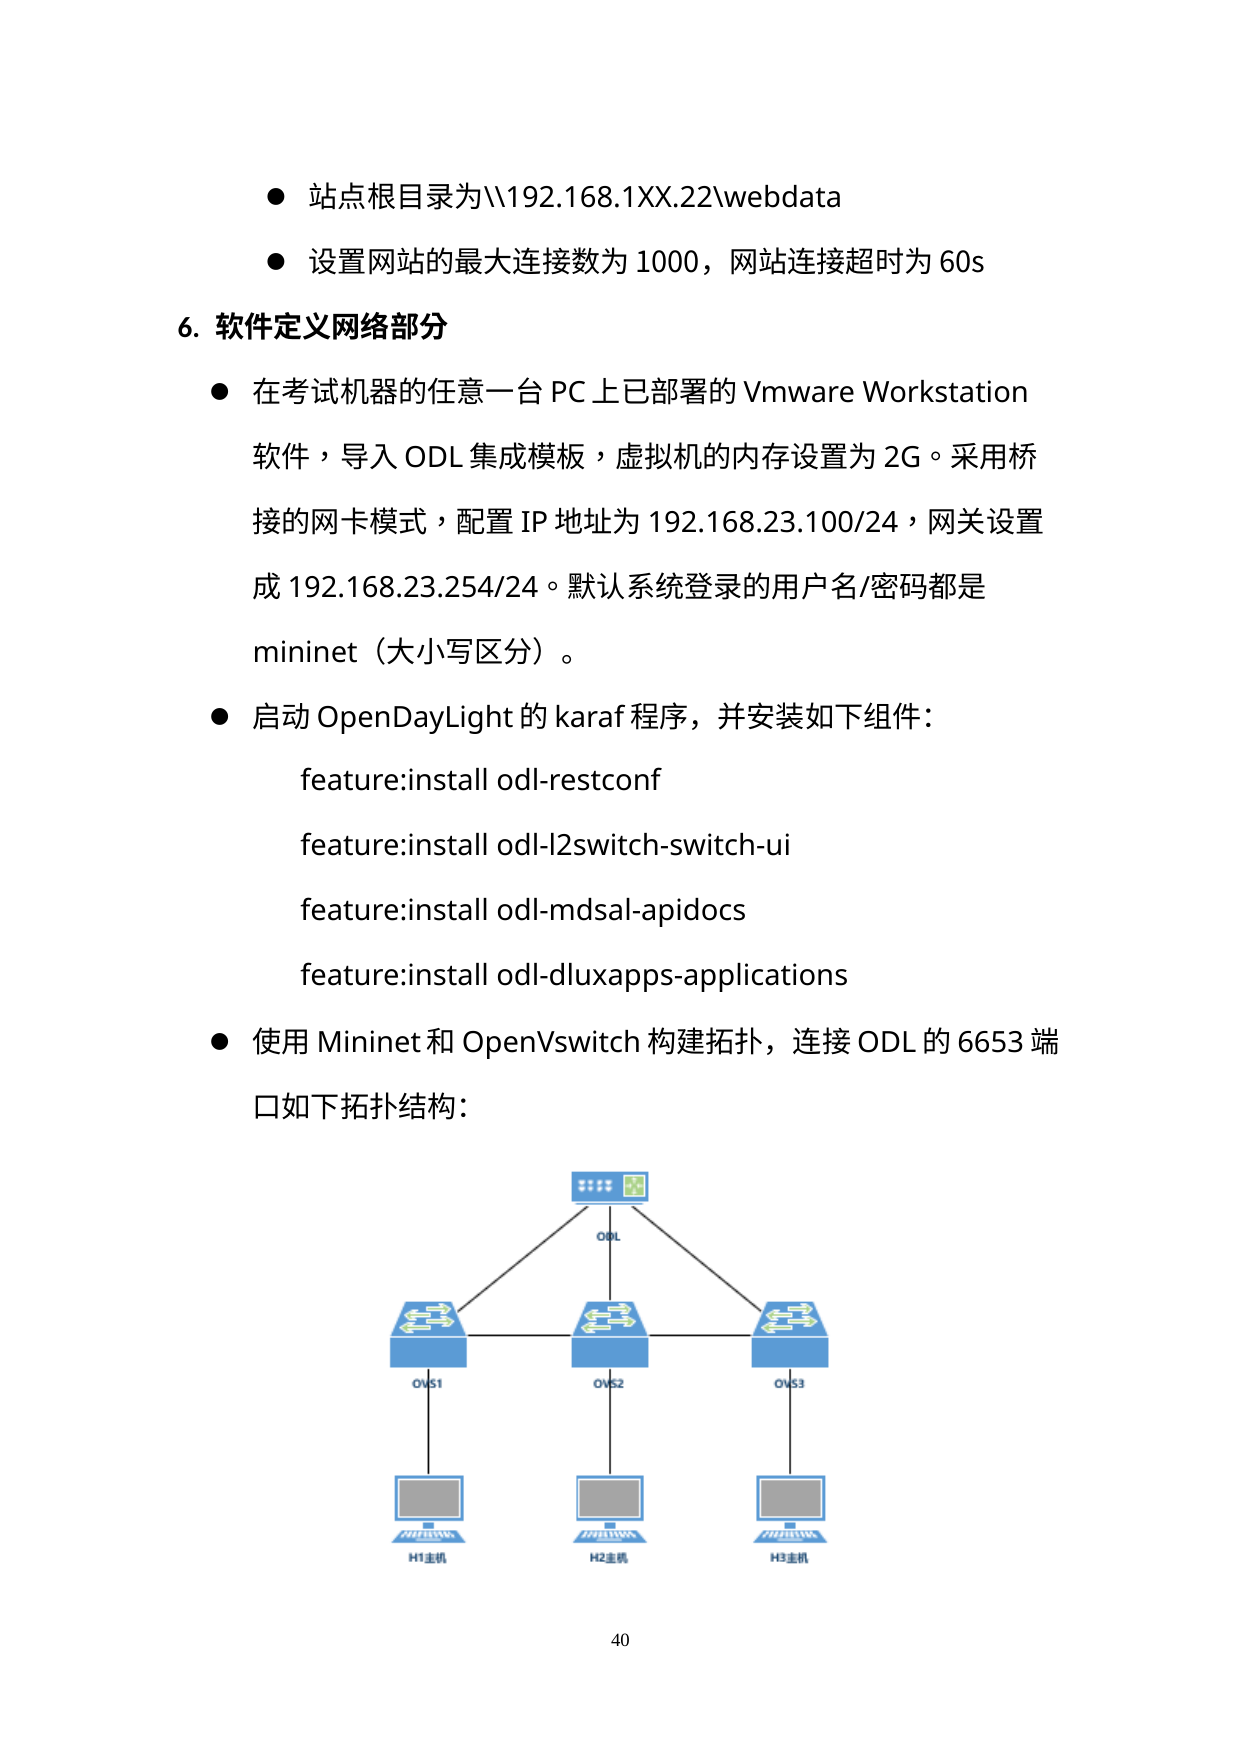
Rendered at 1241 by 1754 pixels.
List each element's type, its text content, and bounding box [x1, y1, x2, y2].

list 设置网站的最大连接数为1000，网站连接超时为60s [265, 227, 1063, 292]
text feature:install odl-l2switch-switch-ui [271, 812, 1063, 877]
text feature:install odl-dluxapps-applications [271, 942, 1063, 1007]
picture [334, 1137, 907, 1587]
list 在考试机器的任意一台PC上已部署的Vmware Workstation软件，导入ODL集成模板，虚拟机的内存设置为2G。采用桥接的网卡模式，配置IP地址为192.168.23.100/24，网关设置成192.168.23.254/24。默认系统登录的用户名/密码都是mininet（大小写区分）。 [208, 357, 1063, 682]
list 站点根目录为\\192.168.1XX.22\webdata [265, 162, 1063, 227]
list 启动OpenDayLight的karaf程序，并安装如下组件： [208, 682, 1063, 747]
text feature:install odl-mdsal-apidocs [271, 877, 1063, 942]
text feature:install odl-restconf [271, 747, 1063, 812]
list 软件定义网络部分 [177, 292, 1063, 357]
list 使用Mininet和OpenVswitch构建拓扑，连接ODL的6653端口如下拓扑结构： [208, 1007, 1063, 1137]
